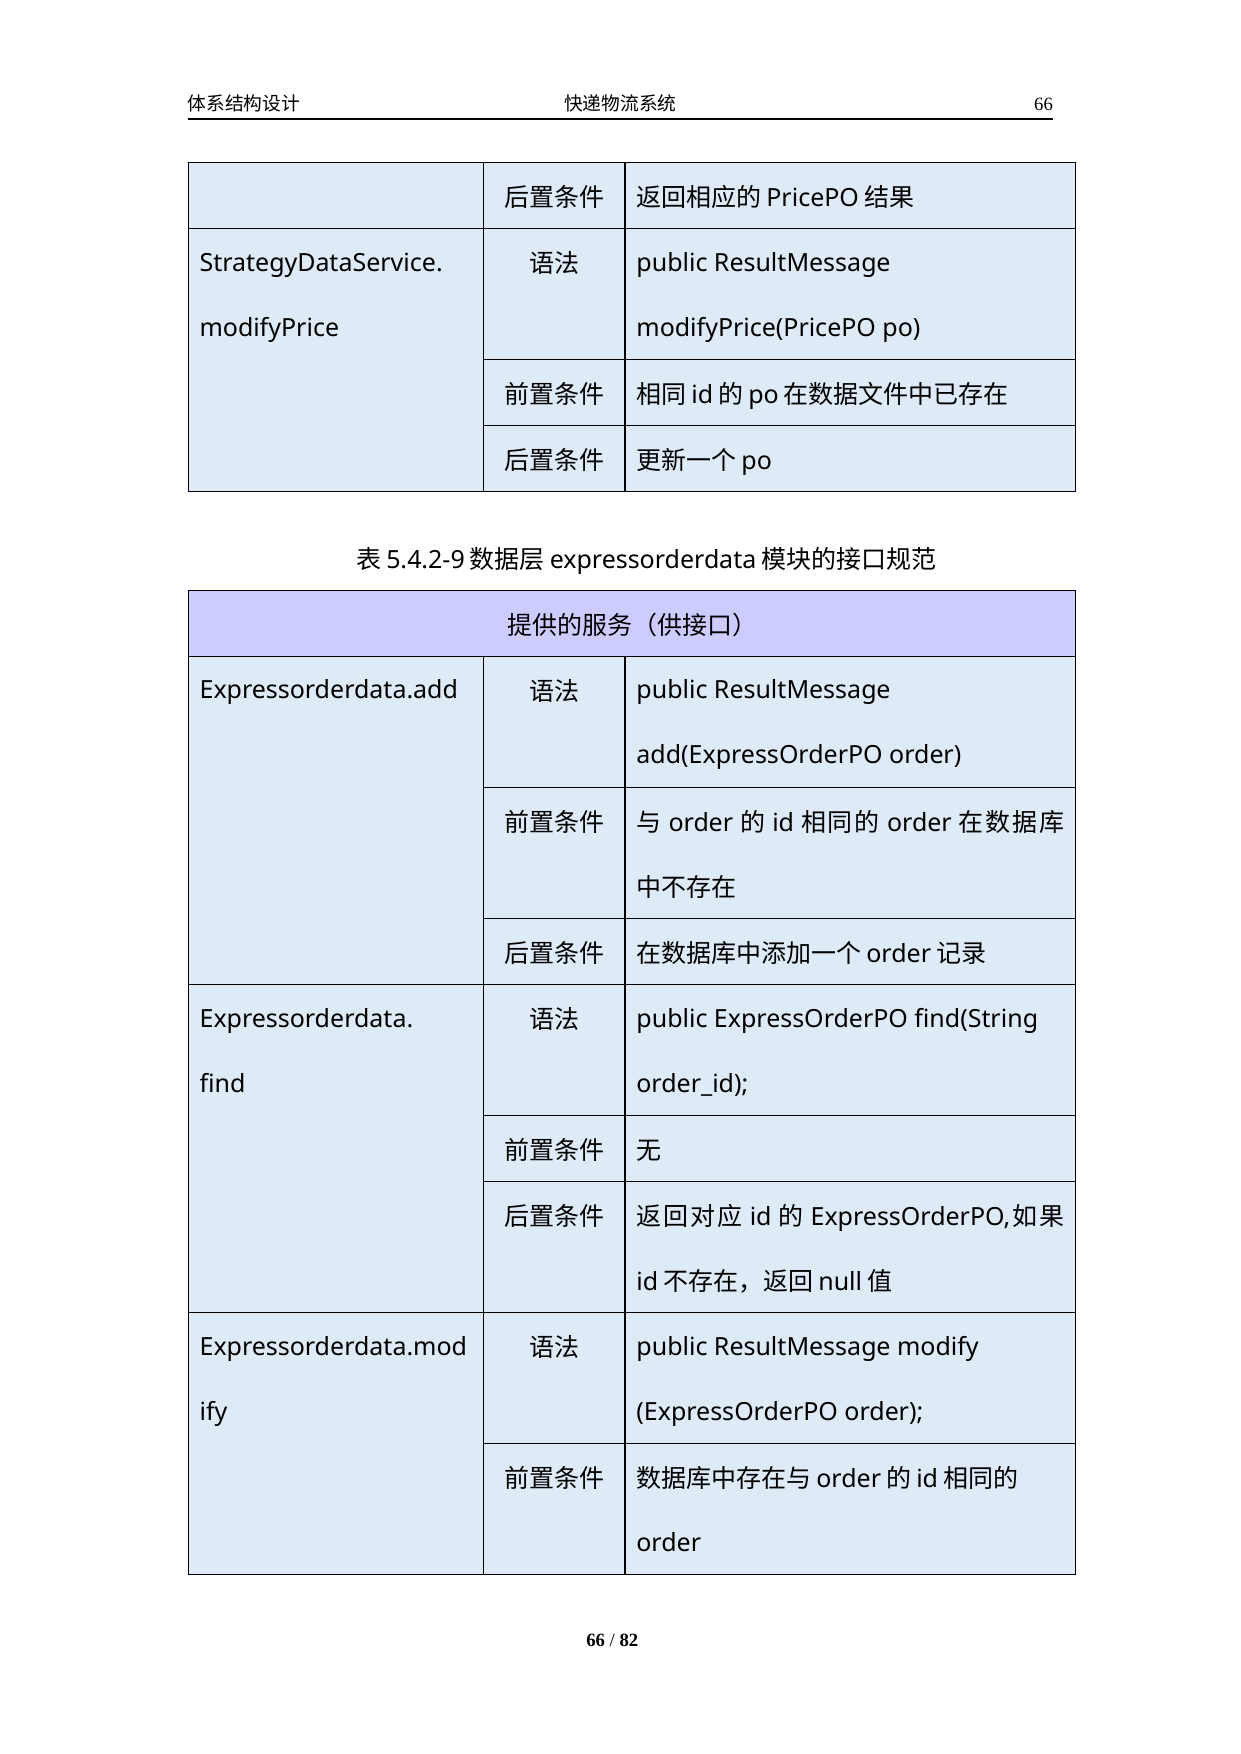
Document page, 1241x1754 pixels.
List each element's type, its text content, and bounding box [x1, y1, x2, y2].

table_cell public ResultMessage modify (ExpressOrderPO order); [626, 1313, 1075, 1443]
table_cell Expressorderdata.modify [189, 1313, 483, 1574]
table_cell 语法 [484, 657, 624, 787]
table_cell 后置条件 [484, 426, 624, 491]
table_cell public ResultMessage modifyPrice(PricePO po) [626, 229, 1075, 359]
table_cell 返回对应id的ExpressOrderPO,如果id不存在，返回null值 [626, 1182, 1075, 1312]
table_cell 无 [626, 1116, 1075, 1181]
table_cell 前置条件 [484, 1444, 624, 1574]
table_cell 后置条件 [484, 919, 624, 984]
table_cell 语法 [484, 229, 624, 359]
text 表5.4.2-9数据层expressorderdata模块的接口规范 [187, 525, 1053, 590]
table_cell public ResultMessage add(ExpressOrderPO order) [626, 657, 1075, 787]
table_cell 在数据库中添加一个order记录 [626, 919, 1075, 984]
table_cell 与order的id相同的order在数据库中不存在 [626, 788, 1075, 918]
table_cell Expressorderdata.add [189, 657, 483, 984]
table_cell 前置条件 [484, 360, 624, 425]
table_cell 语法 [484, 985, 624, 1115]
table_cell 返回相应的PricePO结果 [626, 163, 1075, 228]
table_cell StrategyDataService. modifyPrice [189, 229, 483, 491]
table_cell 语法 [484, 1313, 624, 1443]
table_cell 前置条件 [484, 1116, 624, 1181]
table_header 提供的服务（供接口） [189, 591, 1075, 656]
table_cell Expressorderdata. find [189, 985, 483, 1312]
table_cell 前置条件 [484, 788, 624, 918]
table_cell public ExpressOrderPO find(String order_id); [626, 985, 1075, 1115]
table_cell 后置条件 [484, 1182, 624, 1312]
table_cell 数据库中存在与order的id相同的order [626, 1444, 1075, 1574]
table_cell 相同id的po在数据文件中已存在 [626, 360, 1075, 425]
table_cell 后置条件 [484, 163, 624, 228]
table_cell 更新一个po [626, 426, 1075, 491]
